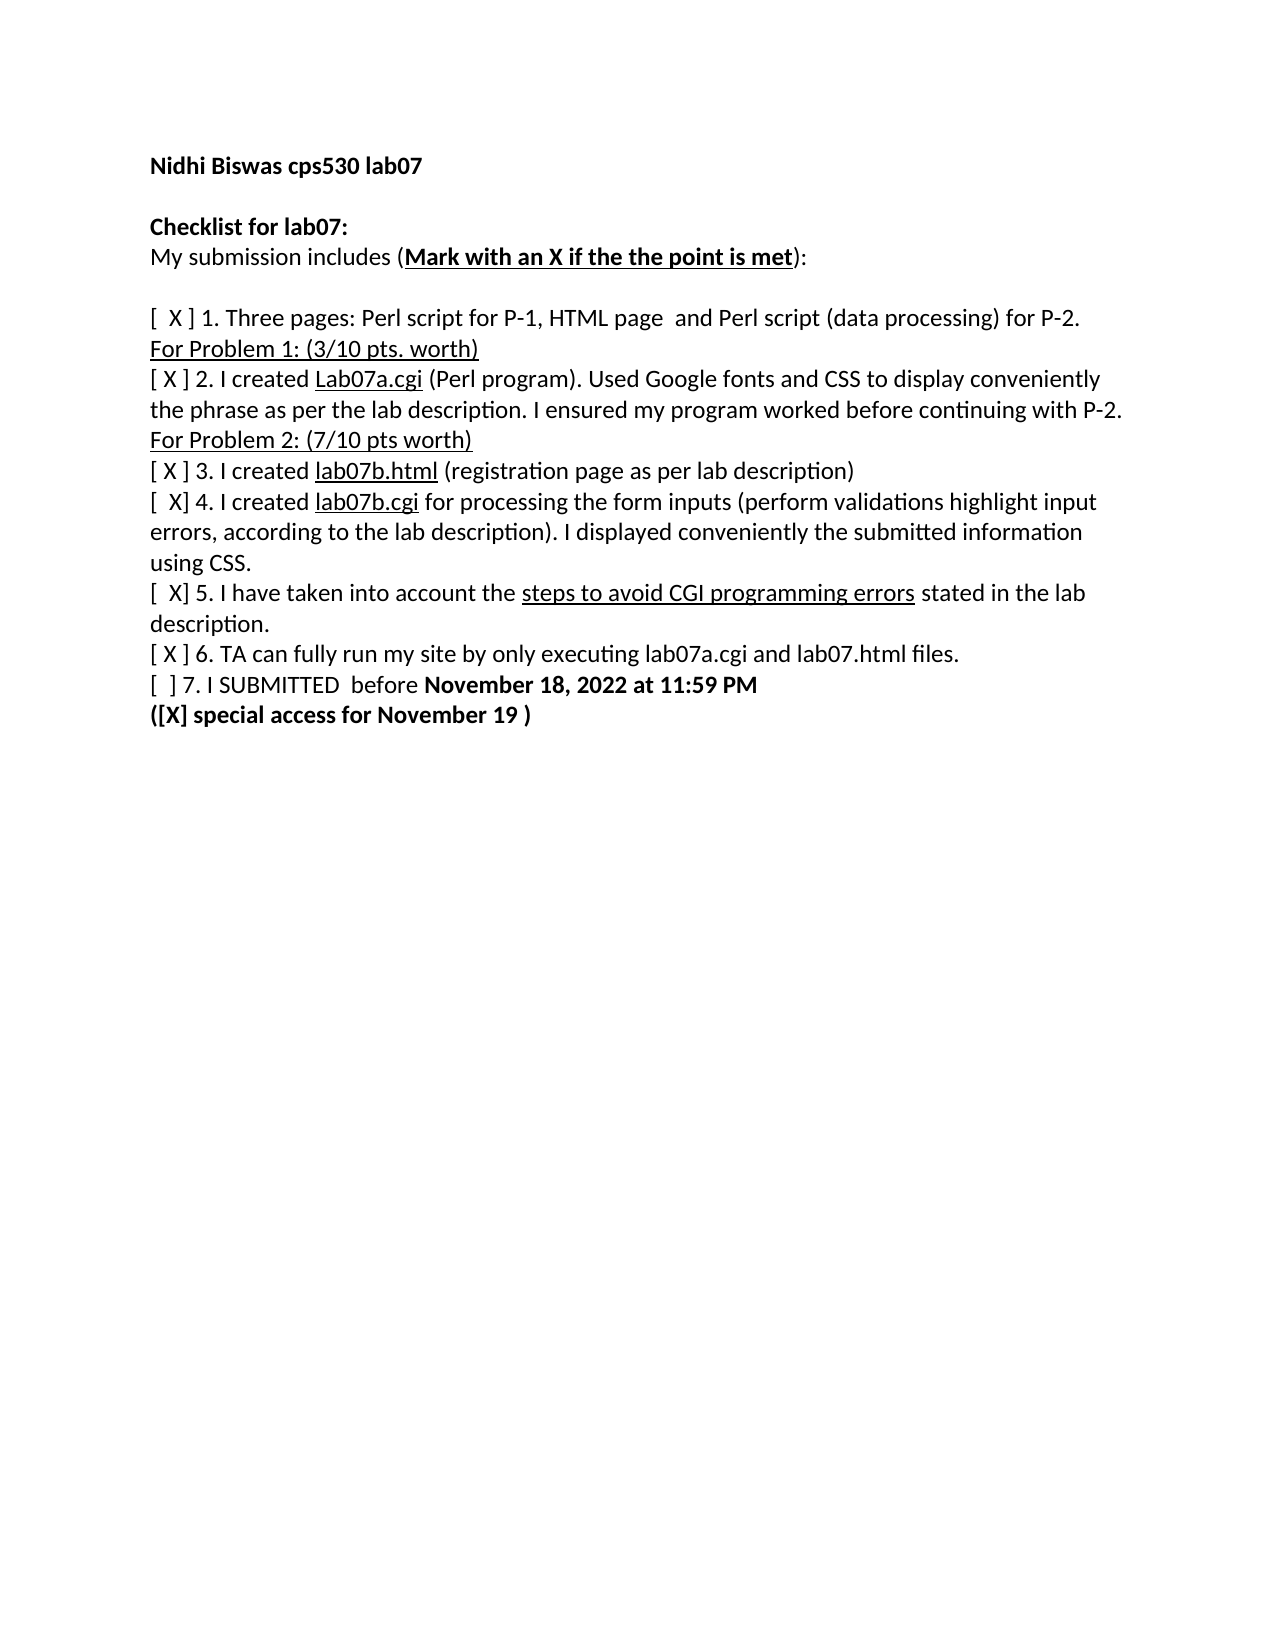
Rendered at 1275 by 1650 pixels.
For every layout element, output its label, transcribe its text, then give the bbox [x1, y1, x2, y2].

text For Problem 1: (3/10 pts. worth) [150, 333, 1125, 364]
text [ X ] 6. TA can fully run my site by only executing lab07a.cgi and lab07.html files. [150, 638, 1125, 669]
text Nidhi Biswas cps530 lab07 [150, 150, 1125, 181]
text For Problem 2: (7/10 pts worth) [150, 425, 1125, 455]
text ([X] special access for November 19 ) [150, 699, 1125, 730]
text Checklist for lab07: [150, 211, 1125, 242]
text My submission includes (Mark with an X if the the point is met): [150, 242, 1125, 272]
text [ X ] 2. I created Lab07a.cgi (Perl program). Used Google fonts and CSS to display conveniently the phrase as per the lab description. I ensured my program worked before continuing with P-2. [150, 364, 1125, 425]
text [ X ] 3. I created lab07b.html (registration page as per lab description) [150, 455, 1125, 486]
text [ X ] 1. Three pages: Perl script for P-1, HTML page and Perl script (data processing) for P-2. [150, 303, 1125, 333]
text [ X] 4. I created lab07b.cgi for processing the form inputs (perform validations highlight input errors, according to the lab description). I displayed conveniently the submitted information using CSS. [150, 486, 1125, 577]
text [ X] 5. I have taken into account the steps to avoid CGI programming errors stated in the lab description. [150, 577, 1125, 638]
text [ ] 7. I SUBMITTED before November 18, 2022 at 11:59 PM [150, 669, 1125, 699]
